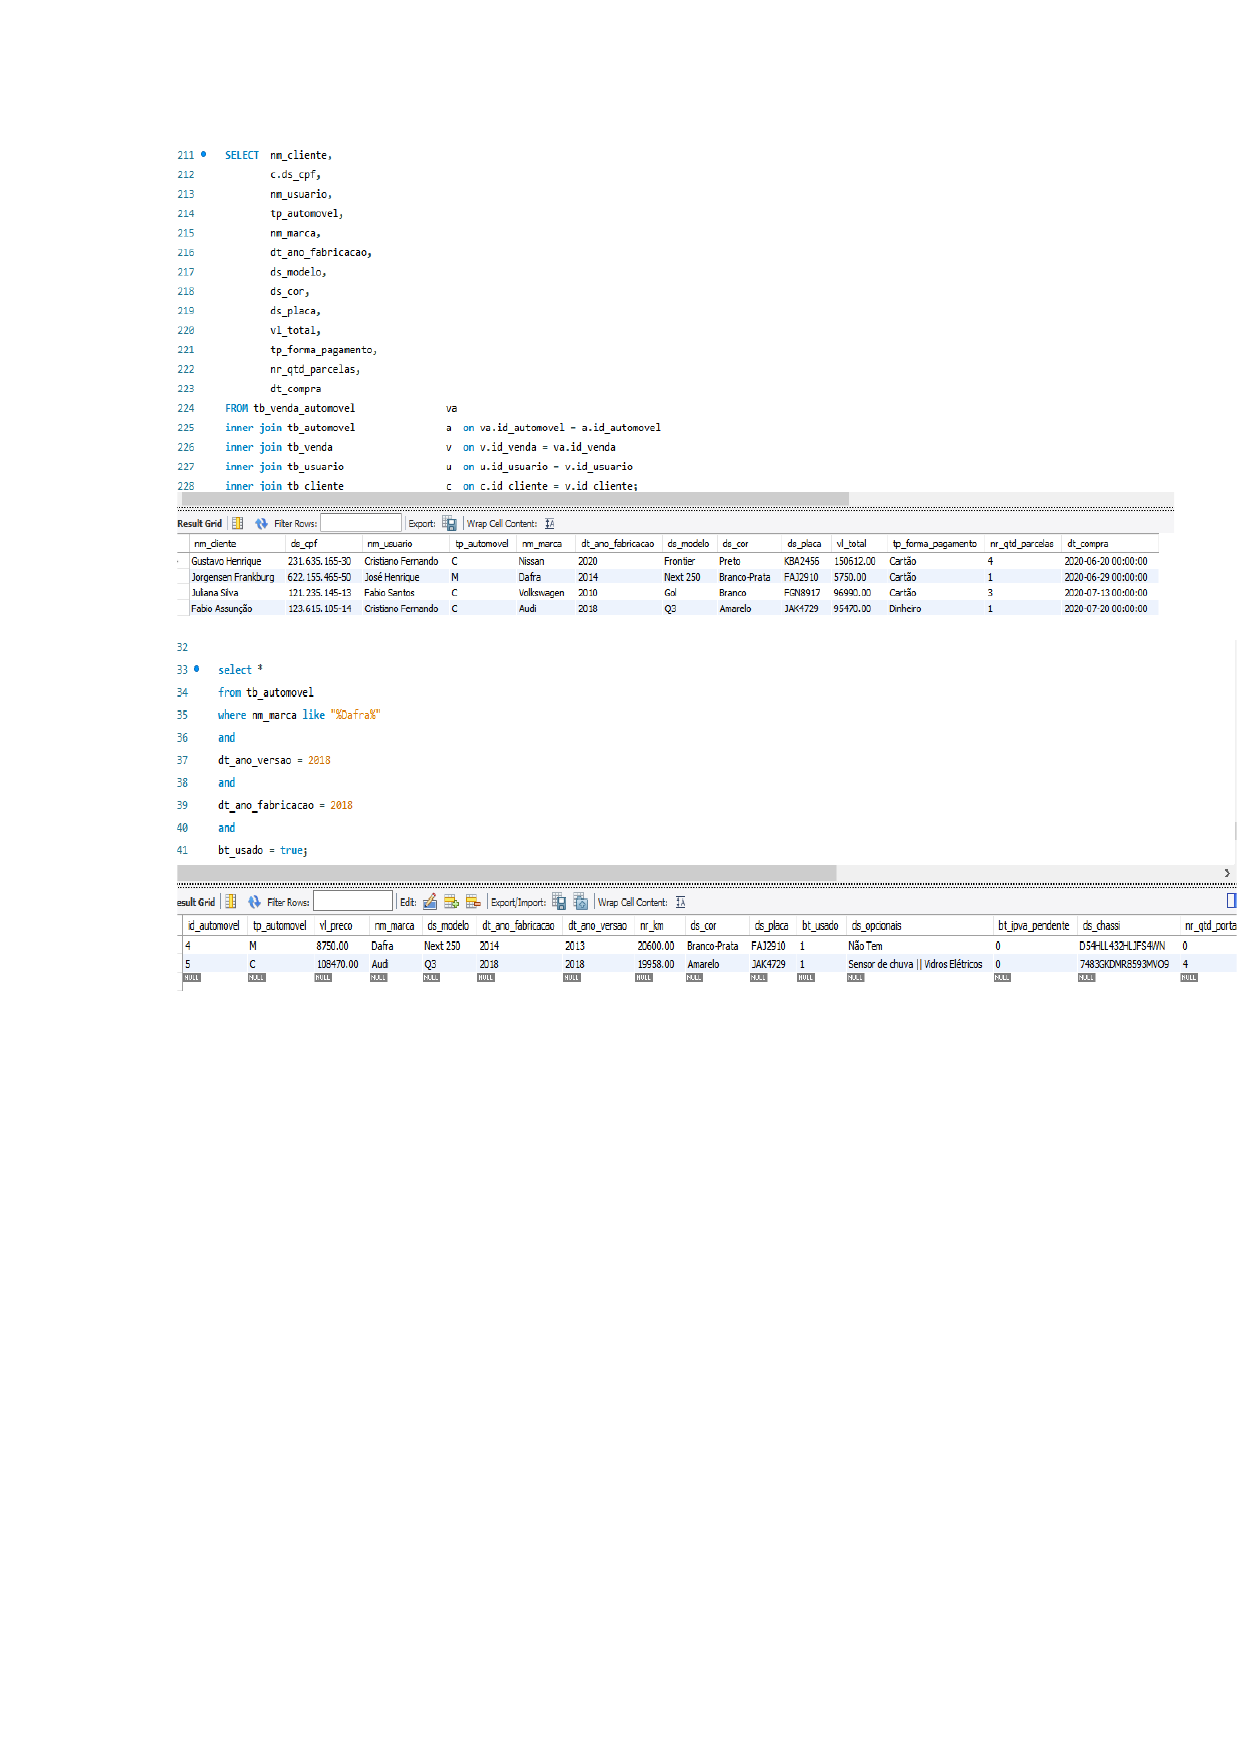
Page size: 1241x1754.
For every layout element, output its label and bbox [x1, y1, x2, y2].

picture [177, 147, 1175, 621]
picture [177, 640, 1237, 1015]
